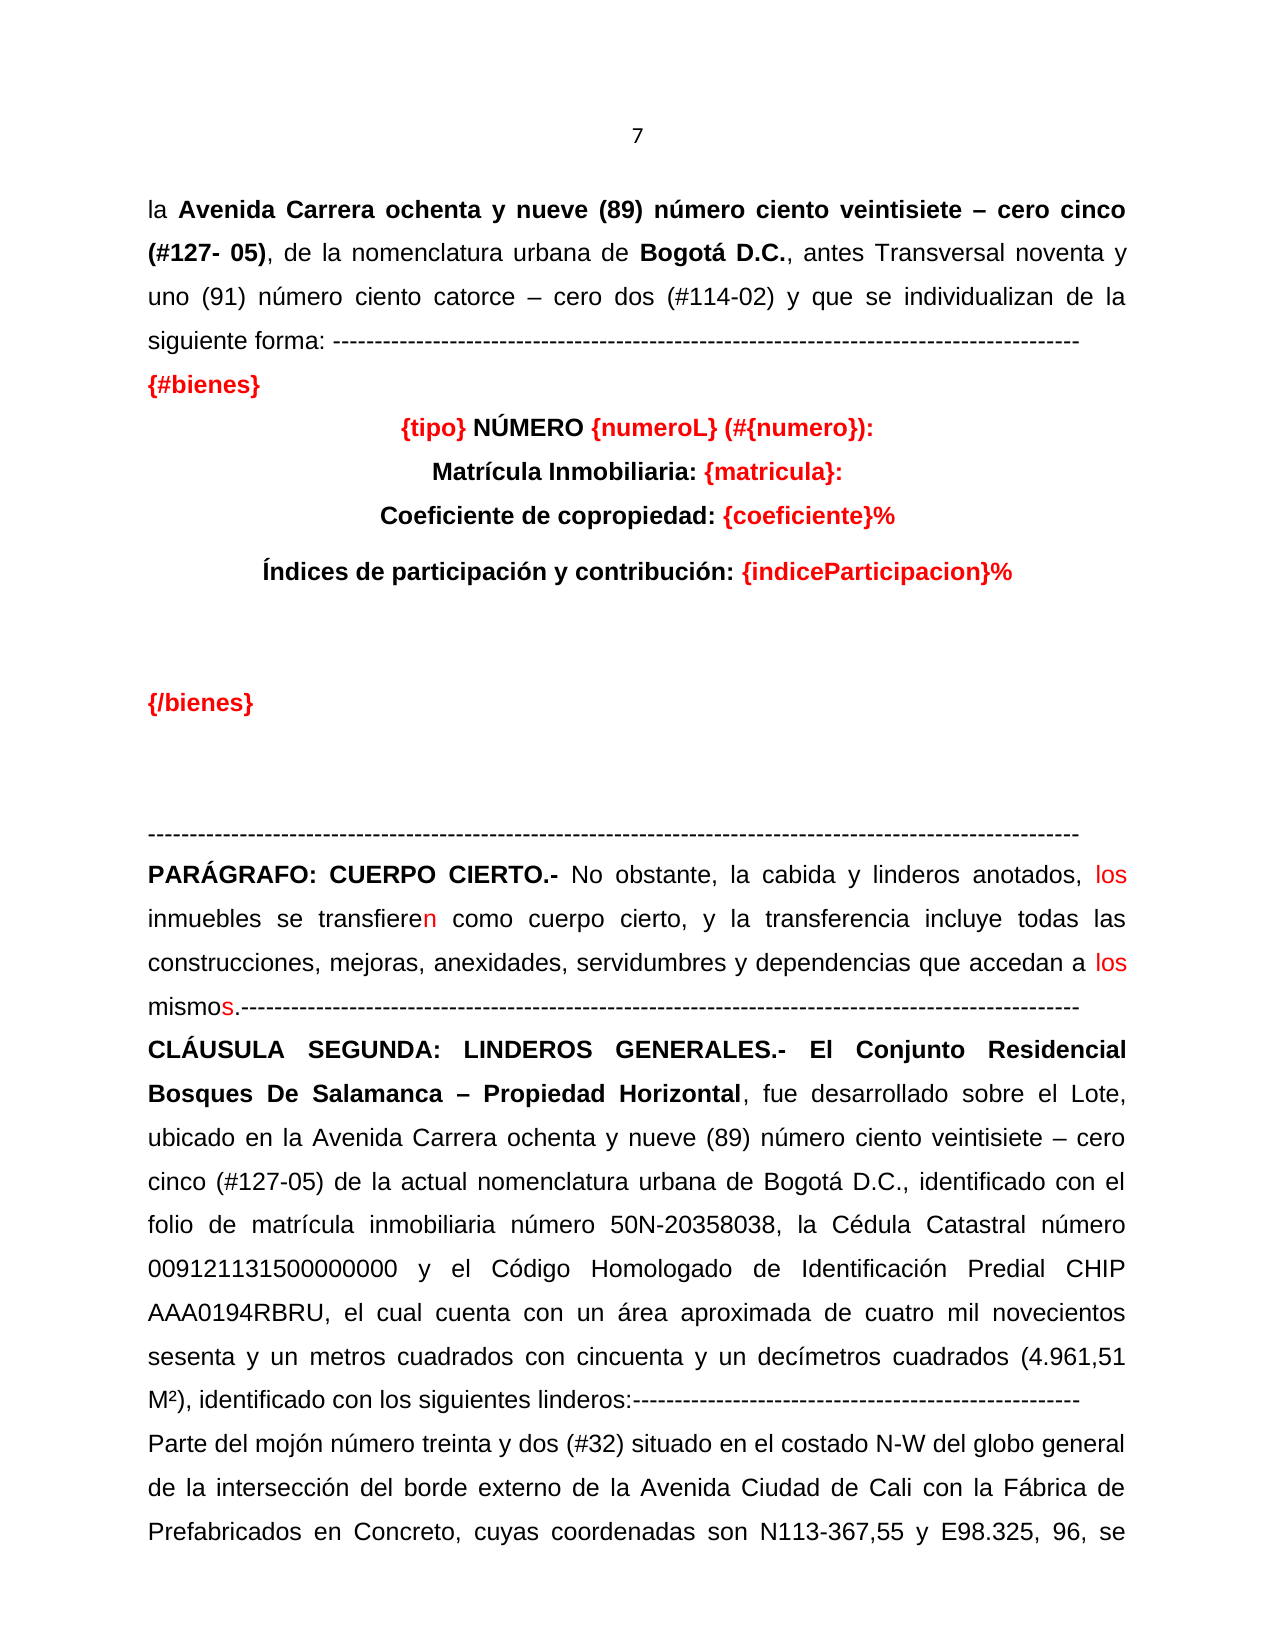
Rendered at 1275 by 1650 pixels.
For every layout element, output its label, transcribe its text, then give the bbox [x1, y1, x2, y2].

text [148, 183, 1127, 358]
text {tipo} NÚMERO {numeroL} (#{numero}): [148, 402, 1127, 446]
text {/bienes} [148, 677, 1127, 721]
text Índices de participación y contribución: {indiceParticipacion}% [148, 546, 1127, 589]
text Matrícula Inmobiliaria: {matricula}: [148, 446, 1127, 489]
text {#bienes} [148, 358, 1127, 402]
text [148, 1417, 1127, 1549]
text Coeficiente de copropiedad: {coeficiente}% [148, 489, 1127, 533]
text PARÁGRAFO: CUERPO CIERTO.- No obstante, la cabida y linderos anotados, los inmuebles se transfieren como cuerpo cierto, y la transferencia incluye todas las construcciones, mejoras, anexidades, servidumbres y dependencias que accedan a los mismos. [148, 849, 1127, 1024]
text CLÁUSULA SEGUNDA: LINDEROS GENERALES.- El Conjunto Residencial Bosques De Salamanca – Propiedad Horizontal, fue desarrollado sobre el Lote, ubicado en la Avenida Carrera ochenta y nueve (89) número ciento veintisiete – cero cinco (#127-05) de la actual nomenclatura urbana de Bogotá D.C., identificado con el folio de matrícula inmobiliaria número 50N-20358038, la Cédula Catastral número 009121131500000000 y el Código Homologado de Identificación Predial CHIP AAA0194RBRU, el cual cuenta con un área aproximada de cuatro mil novecientos sesenta y un metros cuadrados con cincuenta y un decímetros cuadrados (4.961,51 M²), identificado con los siguientes linderos: [148, 1024, 1127, 1417]
